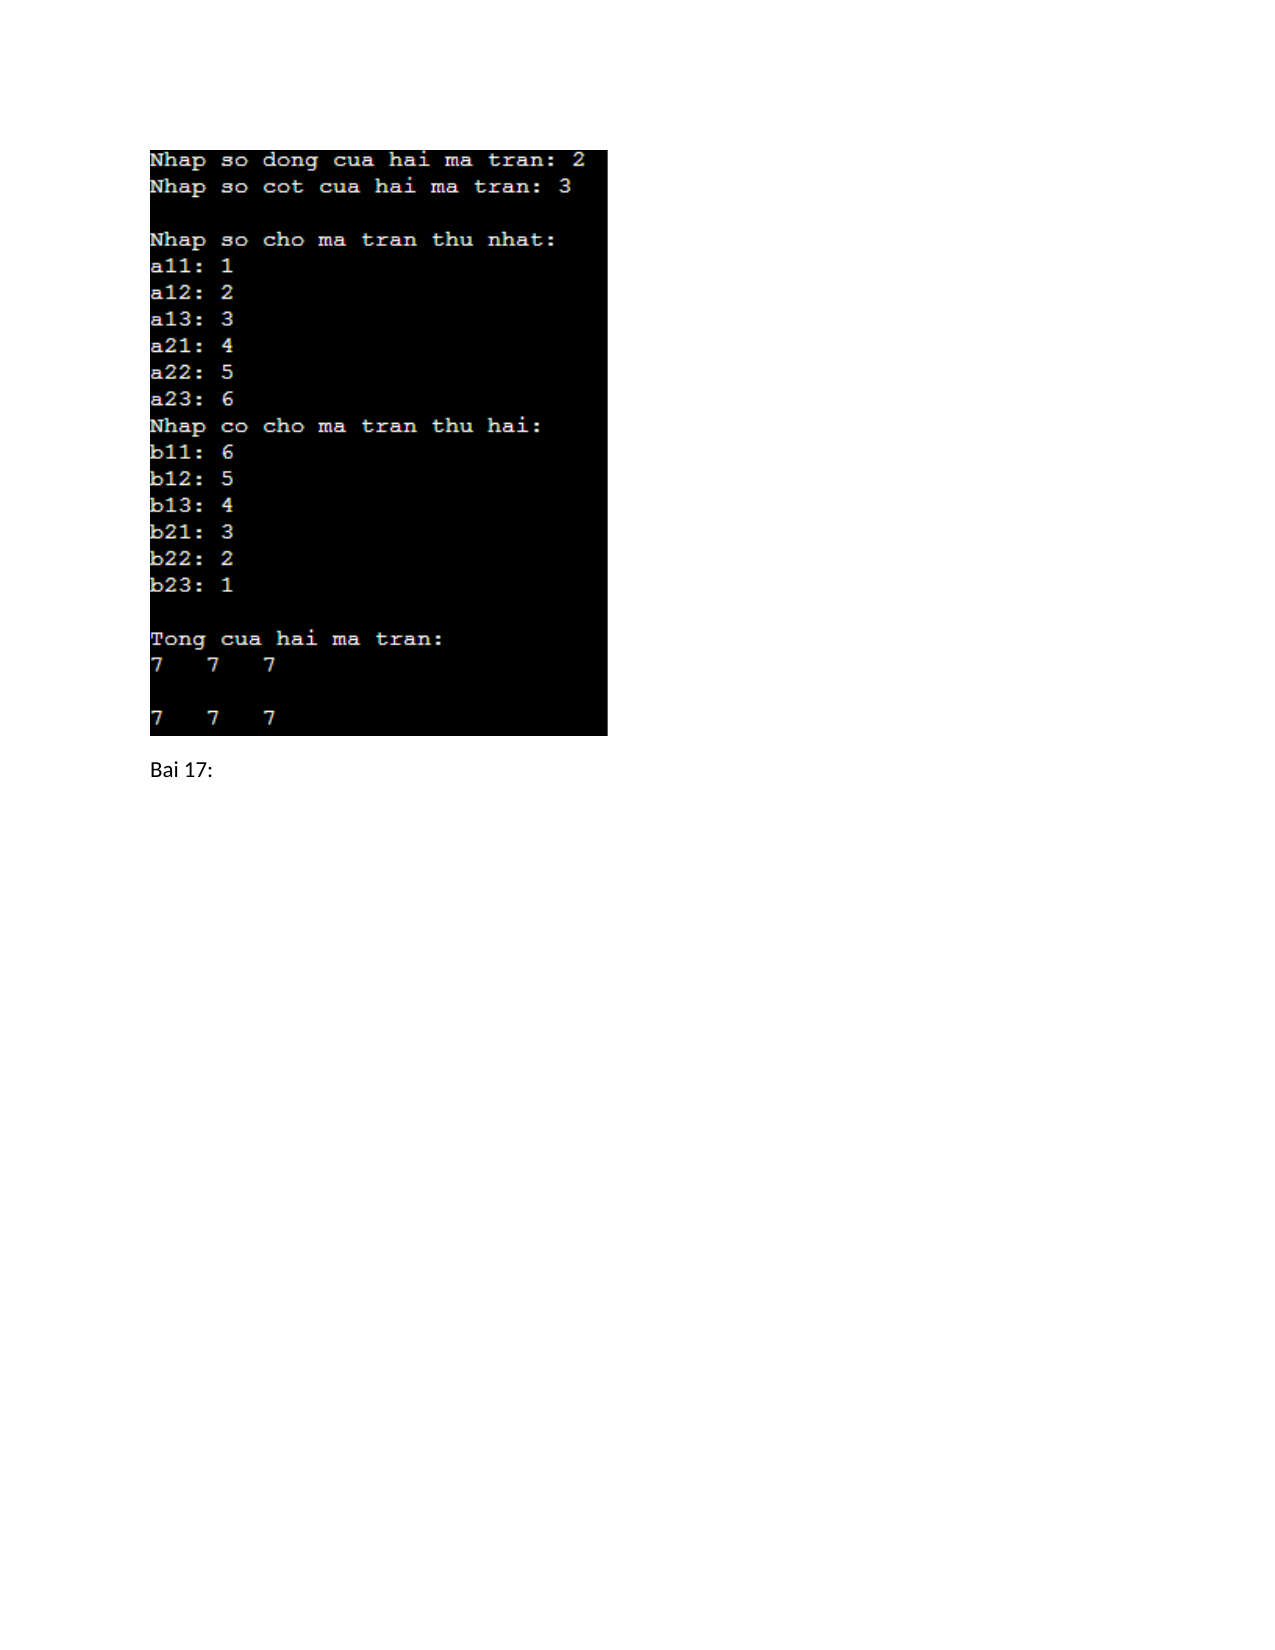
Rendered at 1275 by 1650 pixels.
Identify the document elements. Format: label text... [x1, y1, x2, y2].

text Bai 17: [150, 755, 1125, 783]
picture [150, 150, 608, 736]
